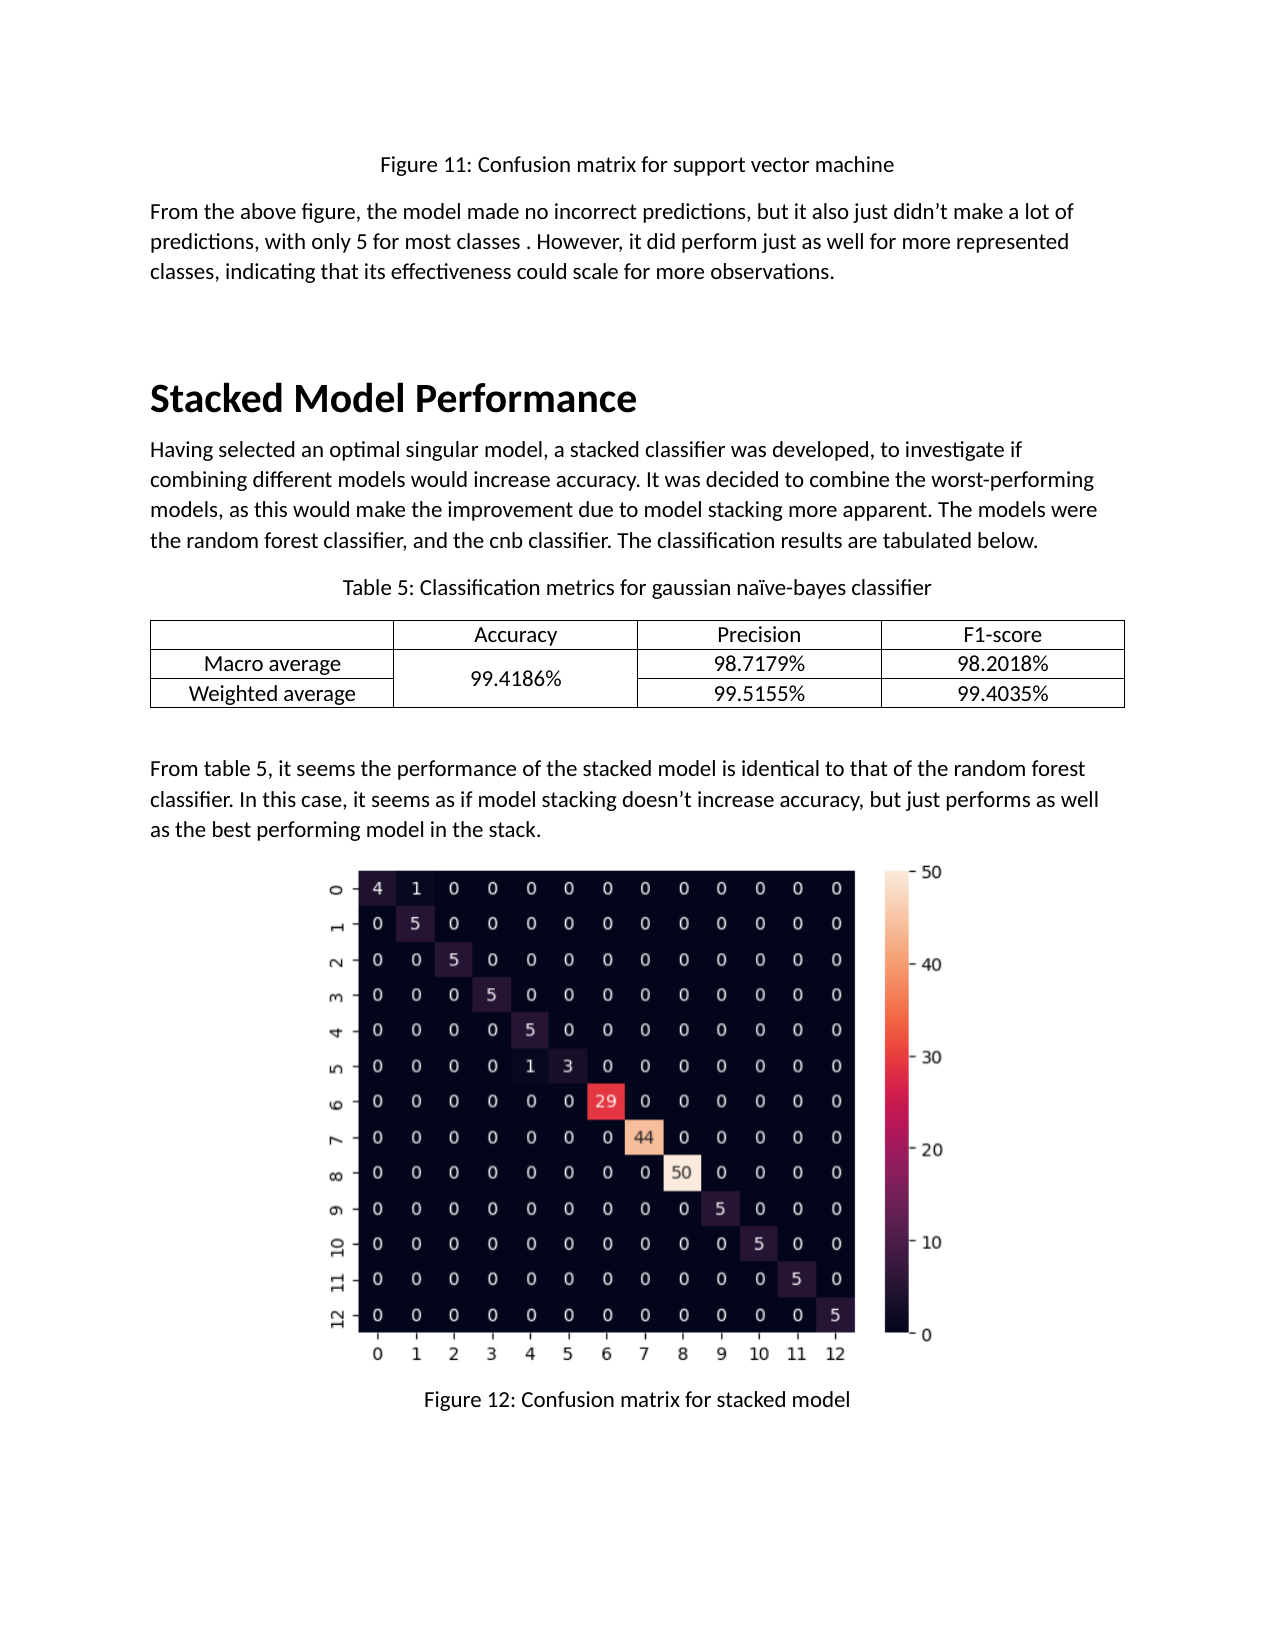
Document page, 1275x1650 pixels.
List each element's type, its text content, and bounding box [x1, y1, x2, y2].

table_header F1-score [882, 621, 1124, 648]
table_cell 99.5155% [638, 679, 881, 707]
text Table 5: Classification metrics for gaussian naïve-bayes classifier [150, 573, 1125, 601]
table_cell 99.4035% [882, 679, 1124, 707]
table_header Precision [638, 621, 881, 648]
table_cell Macro average [151, 650, 393, 678]
table_cell 98.2018% [882, 650, 1124, 678]
table_cell 99.4186% [394, 650, 637, 707]
table_header [151, 621, 393, 648]
text From the above figure, the model made no incorrect predictions, but it also just didn’t make a lot of predictions, with only 5 for most classes . However, it did perform just as well for more represented classes, indicating that its effectiveness could scale for more observations. [150, 197, 1125, 285]
text Having selected an optimal singular model, a stacked classifier was developed, to investigate if combining different models would increase accuracy. It was decided to combine the worst-performing models, as this would make the improvement due to model stacking more apparent. The models were the random forest classifier, and the cnb classifier. The classification results are tabulated below. [150, 435, 1125, 554]
text From table 5, it seems the performance of the stacked model is identical to that of the random forest classifier. In this case, it seems as if model stacking doesn’t increase accuracy, but just performs as well as the best performing model in the stack. [150, 754, 1125, 843]
text Figure 11: Confusion matrix for support vector machine [150, 150, 1125, 178]
picture [321, 861, 954, 1365]
table_cell 98.7179% [638, 650, 881, 678]
table_cell Weighted average [151, 679, 393, 707]
table_header Accuracy [394, 621, 637, 648]
subtitle Stacked Model Performance [150, 372, 1125, 423]
